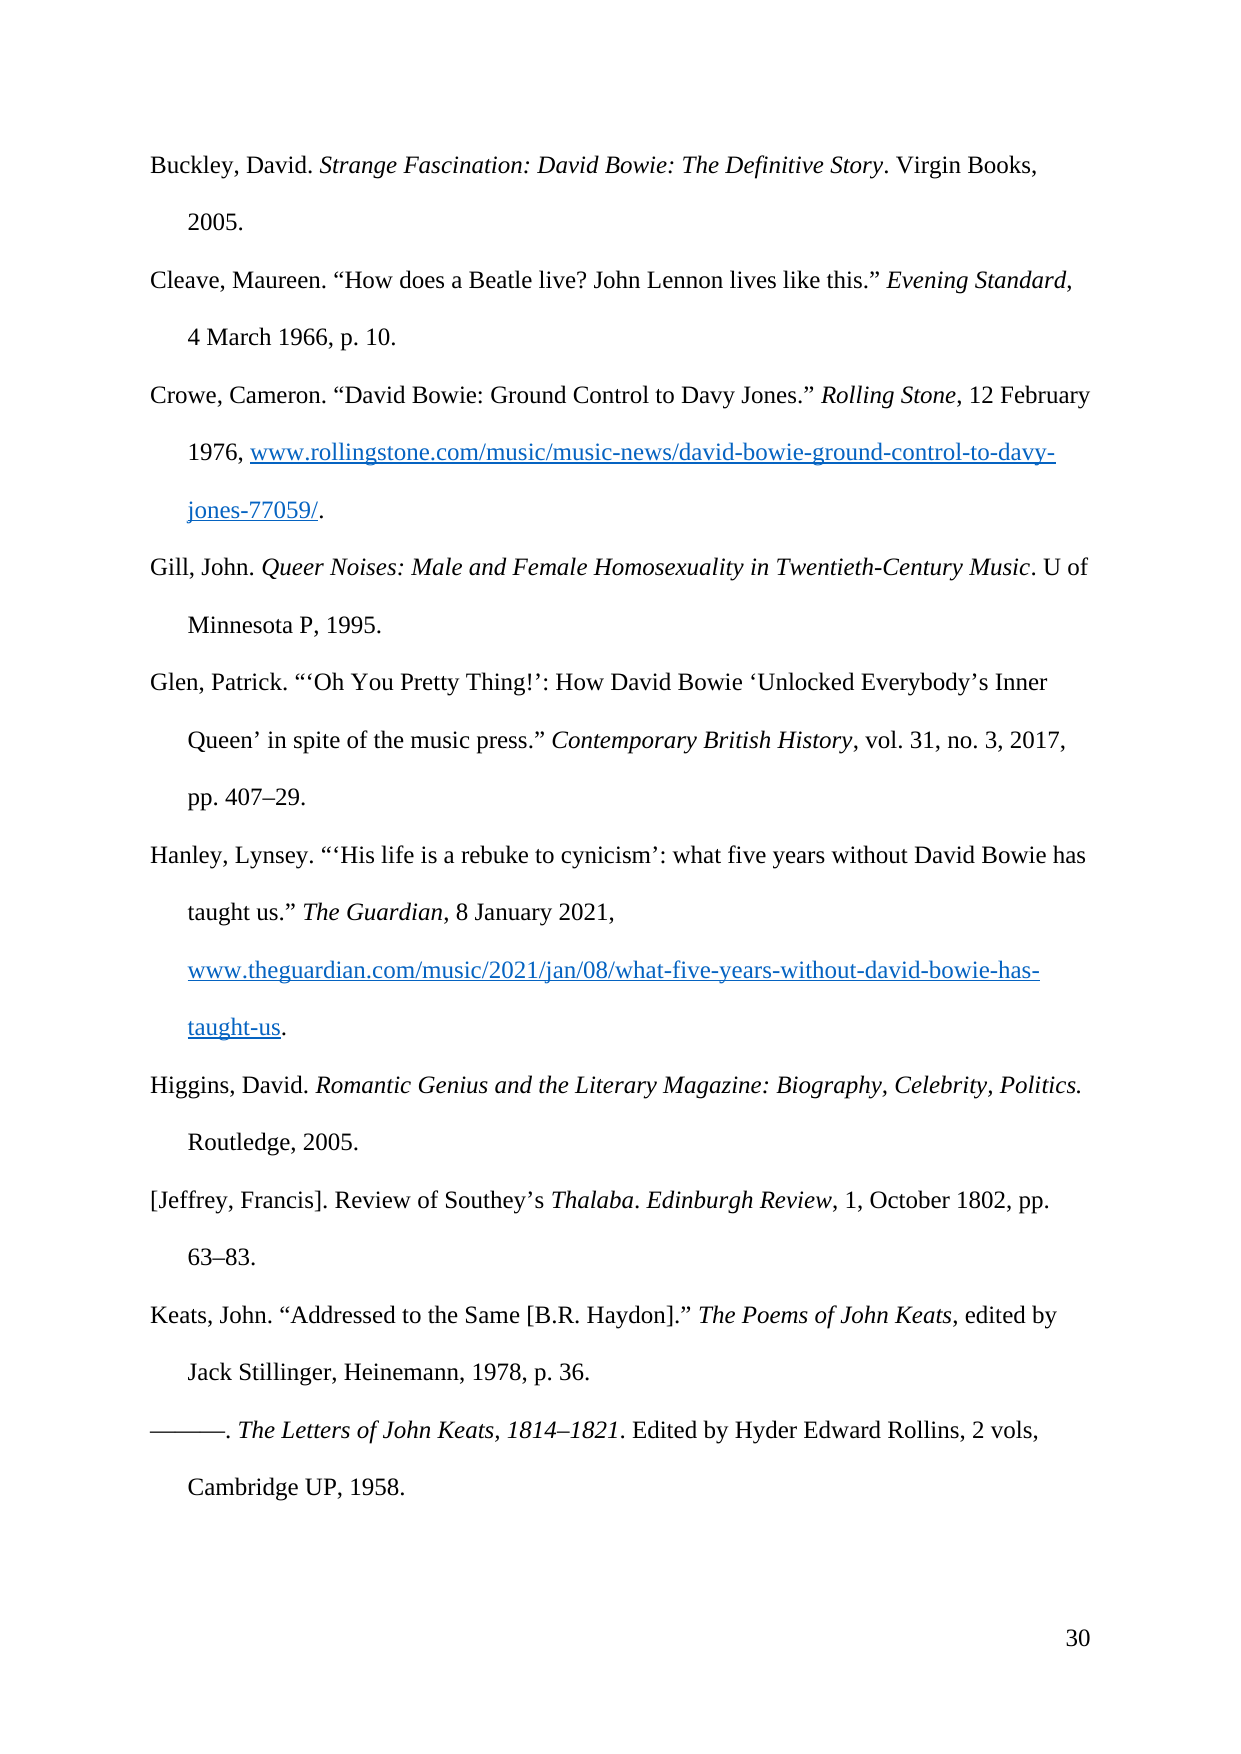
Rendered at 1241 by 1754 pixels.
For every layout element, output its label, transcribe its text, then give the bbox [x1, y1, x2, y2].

text [Jeffrey, Francis]. Review of Southey’s Thalaba. Edinburgh Review, 1, October 1802, pp. 63–83. [150, 1185, 1090, 1271]
text ———. The Letters of John Keats, 1814–1821. Edited by Hyder Edward Rollins, 2 vols, Cambridge UP, 1958. [150, 1415, 1090, 1501]
text Crowe, Cameron. “David Bowie: Ground Control to Davy Jones.” Rolling Stone, 12 February 1976, www.rollingstone.com/music/music-news/david-bowie-ground-control-to-davy-jones-77059/. [150, 380, 1090, 524]
text Gill, John. Queer Noises: Male and Female Homosexuality in Twentieth-Century Music. U of Minnesota P, 1995. [150, 552, 1090, 639]
text Cleave, Maureen. “How does a Beatle live? John Lennon lives like this.” Evening Standard, 4 March 1966, p. 10. [150, 265, 1090, 351]
text Higgins, David. Romantic Genius and the Literary Magazine: Biography, Celebrity, Politics. Routledge, 2005. [150, 1070, 1090, 1156]
text Glen, Patrick. “‘Oh You Pretty Thing!’: How David Bowie ‘Unlocked Everybody’s Inner Queen’ in spite of the music press.” Contemporary British History, vol. 31, no. 3, 2017, pp. 407–29. [150, 667, 1090, 811]
text Hanley, Lynsey. “‘His life is a rebuke to cynicism’: what five years without David Bowie has taught us.” The Guardian, 8 January 2021, www.theguardian.com/music/2021/jan/08/what-five-years-without-david-bowie-has-taught-us. [150, 840, 1090, 1041]
text Buckley, David. Strange Fascination: David Bowie: The Definitive Story. Virgin Books, 2005. [150, 150, 1090, 236]
text Keats, John. “Addressed to the Same [B.R. Haydon].” The Poems of John Keats, edited by Jack Stillinger, Heinemann, 1978, p. 36. [150, 1300, 1090, 1386]
